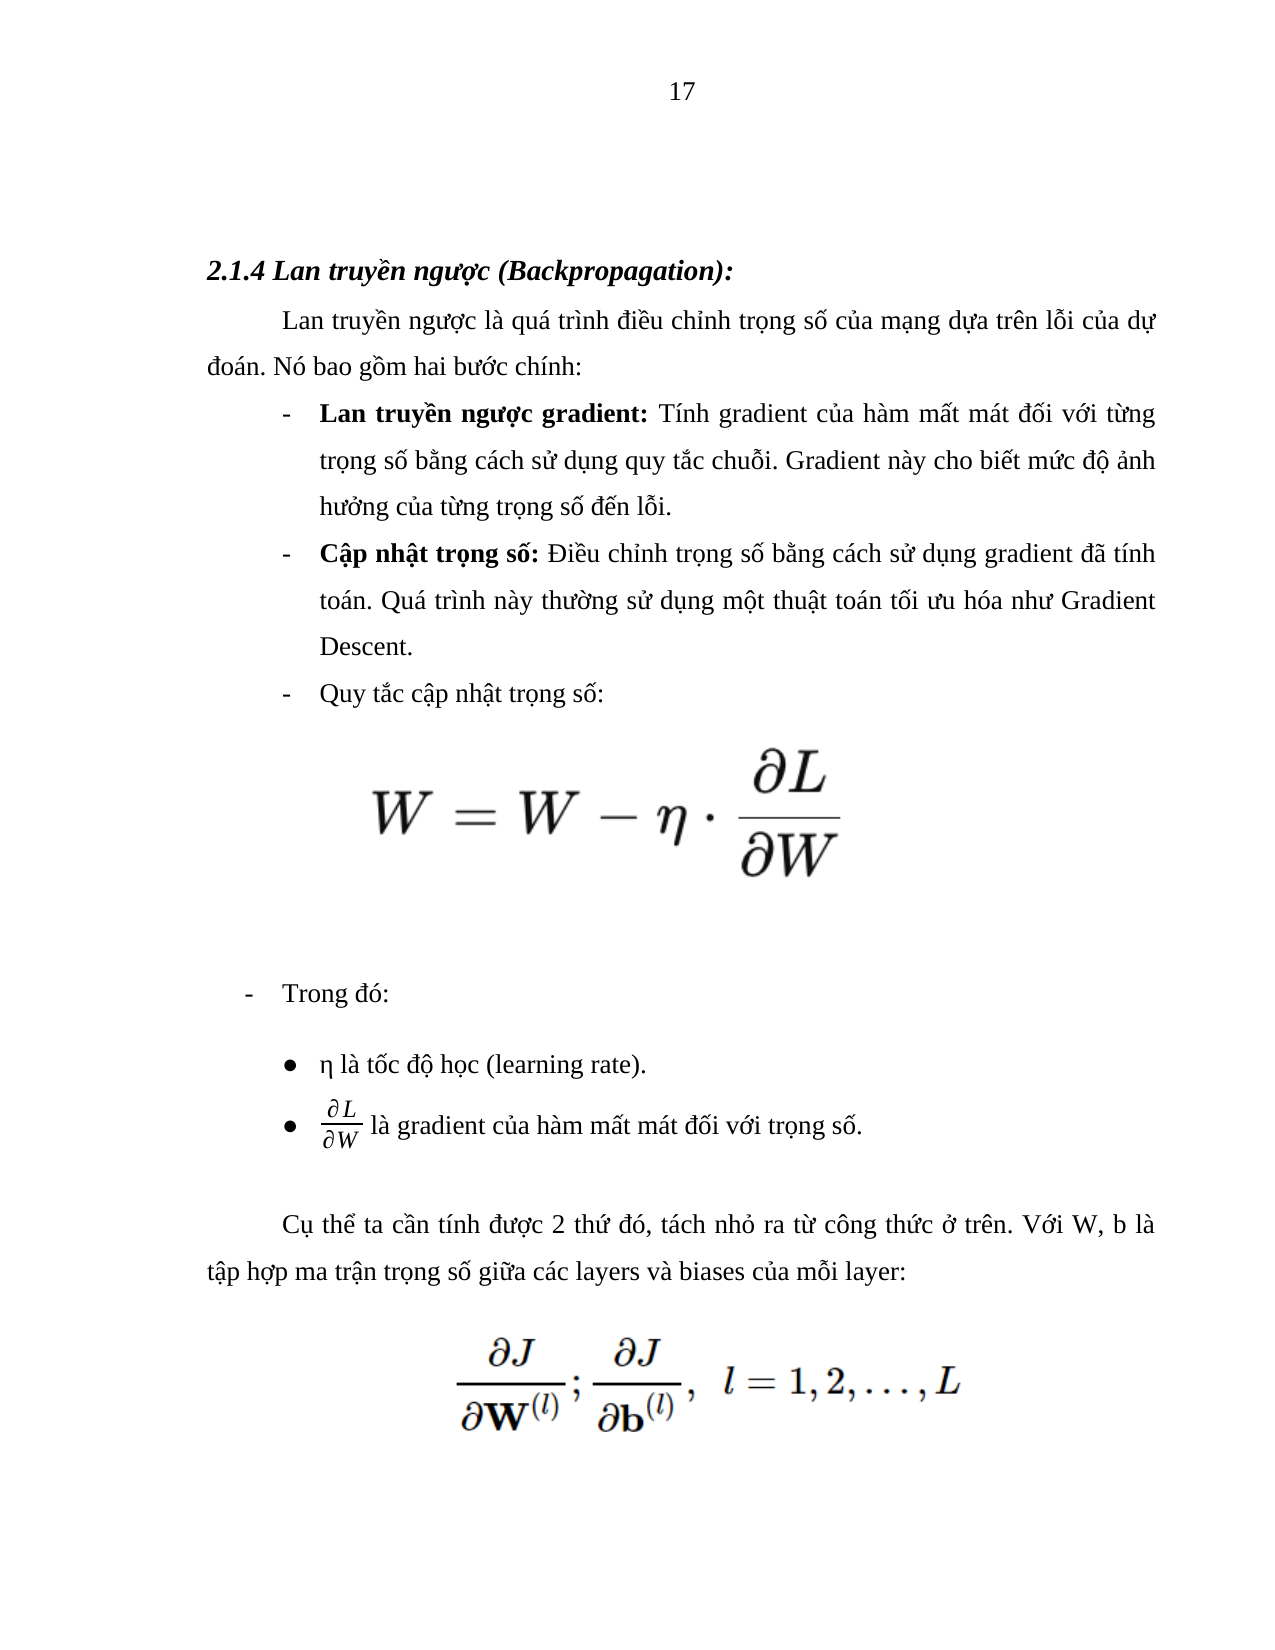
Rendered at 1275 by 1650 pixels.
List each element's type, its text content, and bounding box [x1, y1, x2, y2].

list ​ là gradient của hàm mất mát đối với trọng số. [282, 1095, 1157, 1154]
list Quy tắc cập nhật trọng số: [282, 677, 1157, 708]
list η là tốc độ học (learning rate). [282, 1048, 1157, 1079]
text Lan truyền ngược là quá trình điều chỉnh trọng số của mạng dựa trên lỗi của dự đoán. Nó bao gồm hai bước chính: [207, 304, 1157, 382]
list Cập nhật trọng số: Điều chỉnh trọng số bằng cách sử dụng gradient đã tính toán. Quá trình này thường sử dụng một thuật toán tối ưu hóa như Gradient Descent. [282, 537, 1157, 662]
picture [349, 723, 853, 937]
list Lan truyền ngược gradient: Tính gradient của hàm mất mát đối với từng trọng số bằng cách sử dụng quy tắc chuỗi. Gradient này cho biết mức độ ảnh hưởng của từng trọng số đến lỗi. [282, 397, 1157, 522]
text 2.1.4 Lan truyền ngược (Backpropagation): [207, 253, 1157, 287]
text Cụ thể ta cần tính được 2 thứ đó, tách nhỏ ra từ công thức ở trên. Với W, b là tập hợp ma trận trọng số giữa các layers và biases của mỗi layer: [207, 1208, 1157, 1286]
picture [431, 1301, 1018, 1447]
list Trong đó: [244, 977, 1157, 1008]
